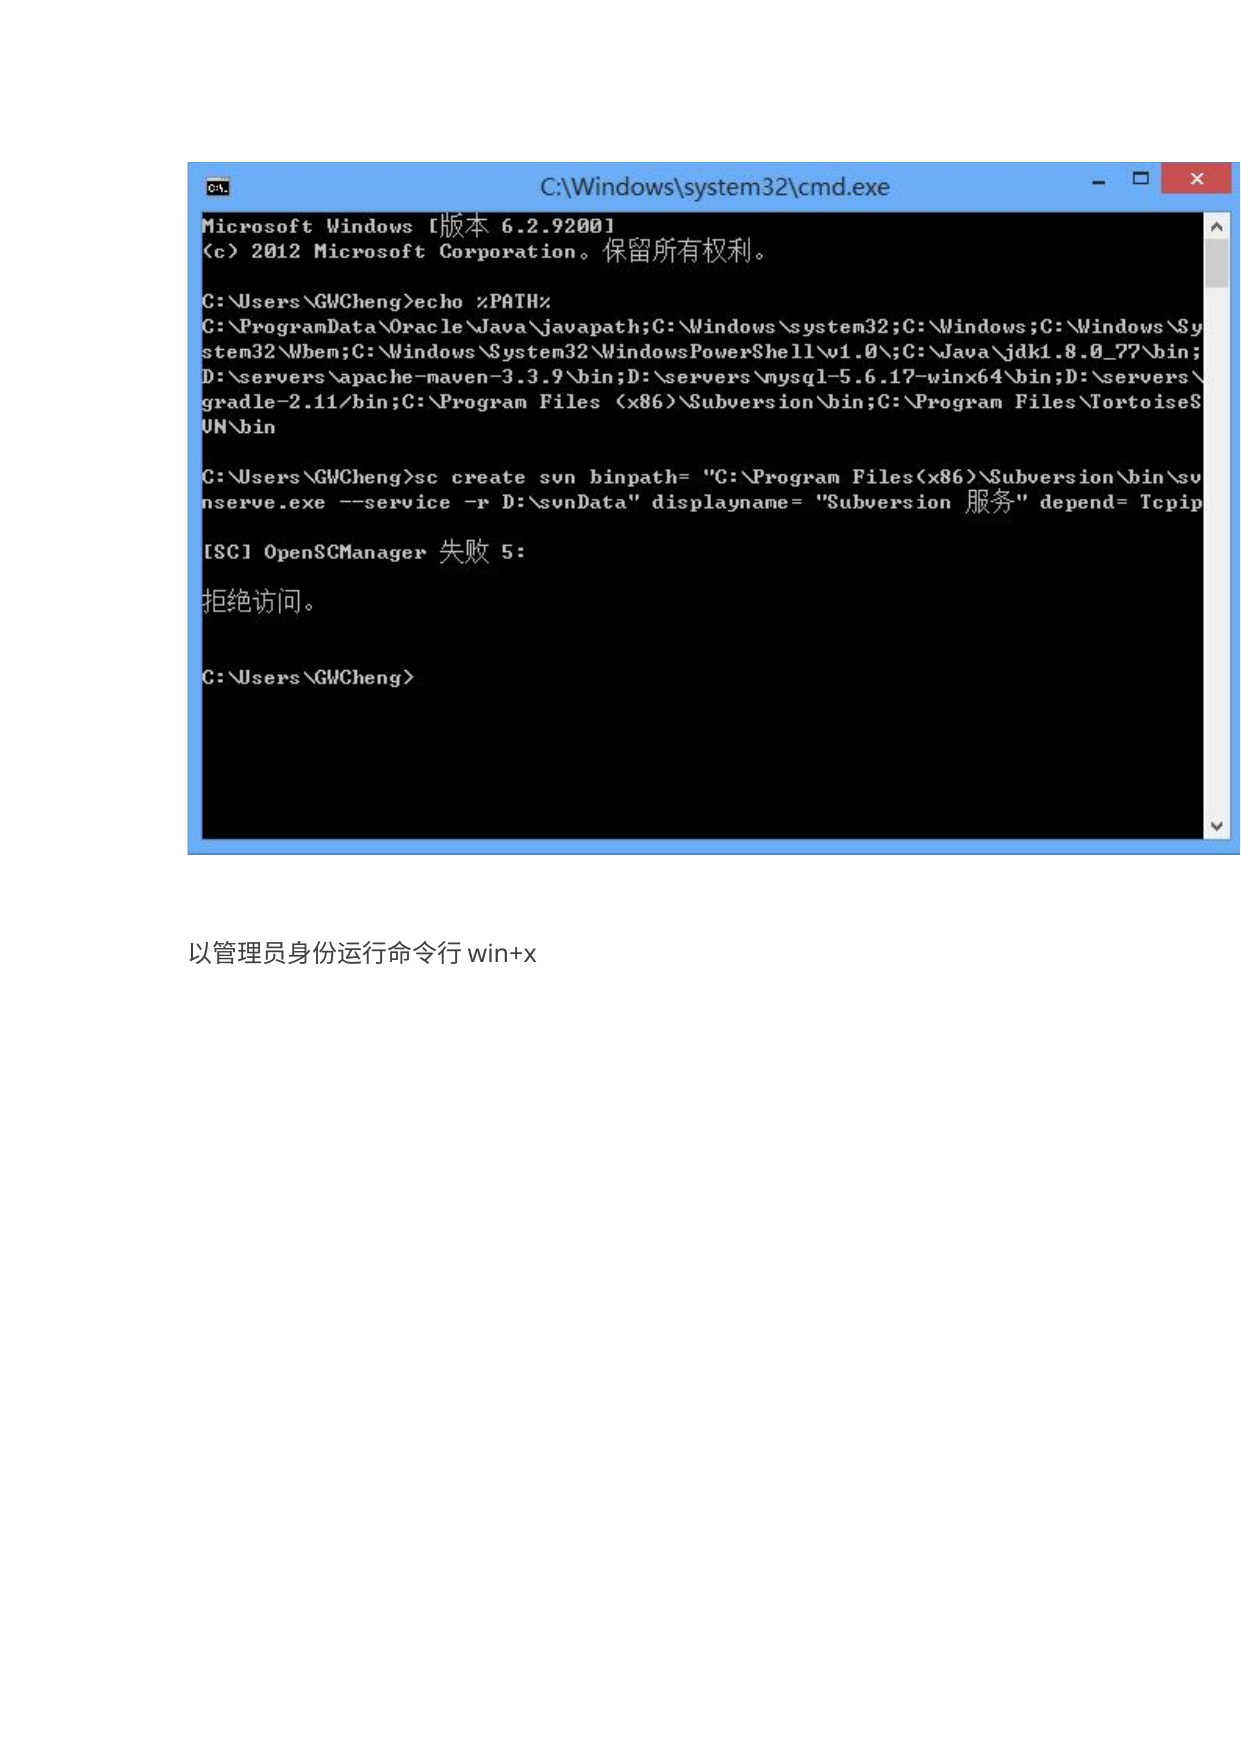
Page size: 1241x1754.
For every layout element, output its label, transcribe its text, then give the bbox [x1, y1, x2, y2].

text 以管理员身份运行命令行win+x [187, 919, 1053, 984]
picture [187, 162, 1241, 855]
